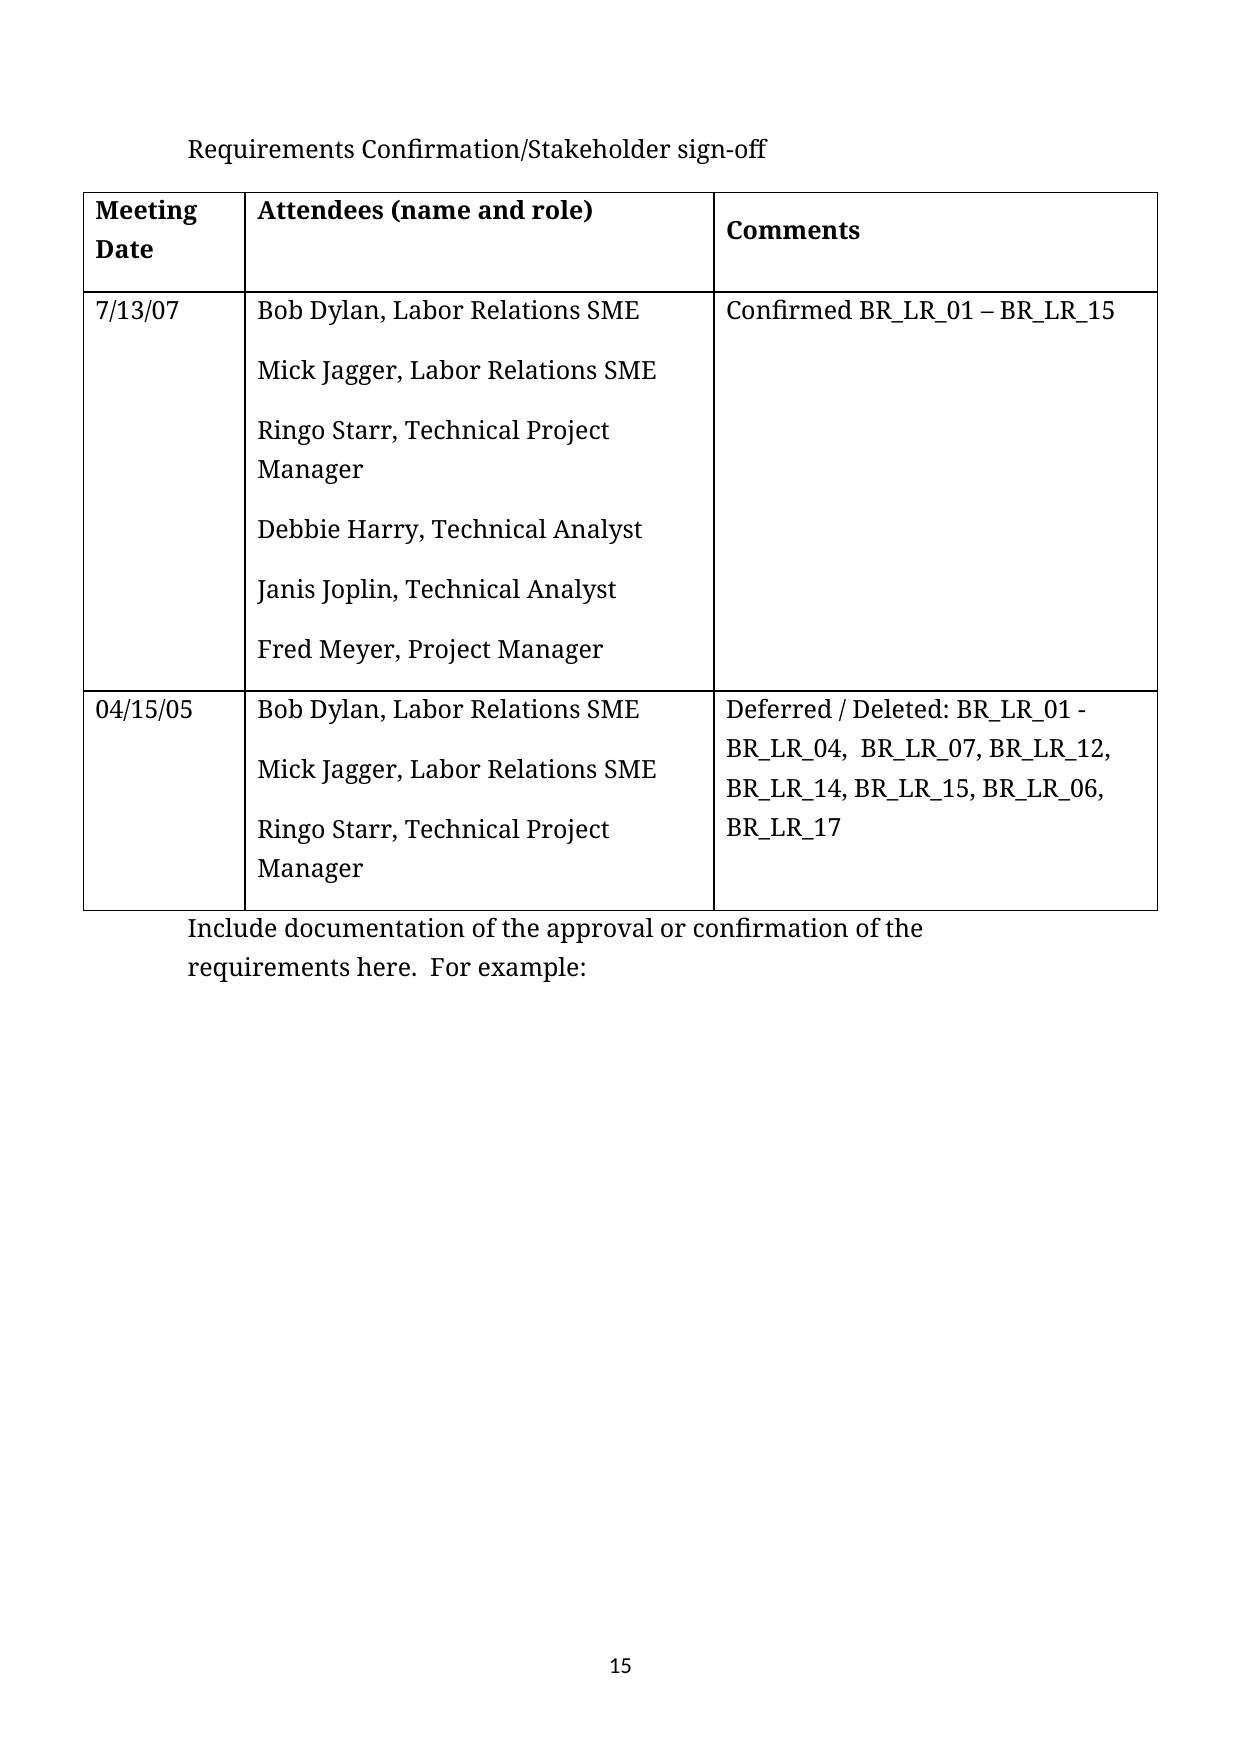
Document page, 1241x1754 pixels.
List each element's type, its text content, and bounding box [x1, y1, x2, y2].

table_cell Confirmed BR_LR_01 – BR_LR_15 [715, 293, 1157, 690]
table_header Comments [715, 193, 1157, 291]
text Include documentation of the approval or confirmation of the requirements here. For example: [187, 911, 1053, 984]
table_cell Bob Dylan, Labor Relations SME Mick Jagger, Labor Relations SME Ringo Starr, Technical Project Manager Debbie Harry, Technical Analyst Janis Joplin, Technical Analyst Fred Meyer, Project Manager [246, 293, 713, 690]
table_cell 04/15/05 [84, 692, 244, 910]
table_cell Deferred / Deleted: BR_LR_01 - BR_LR_04, BR_LR_07, BR_LR_12, BR_LR_14, BR_LR_15, BR_LR_06, BR_LR_17 [715, 692, 1157, 910]
table_cell 7/13/07 [84, 293, 244, 690]
text Requirements Confirmation/Stakeholder sign-off [187, 132, 1053, 166]
table_header Attendees (name and role) [246, 193, 713, 291]
table_cell Bob Dylan, Labor Relations SME Mick Jagger, Labor Relations SME Ringo Starr, Technical Project Manager [246, 692, 713, 910]
table_header Meeting Date [84, 193, 244, 291]
